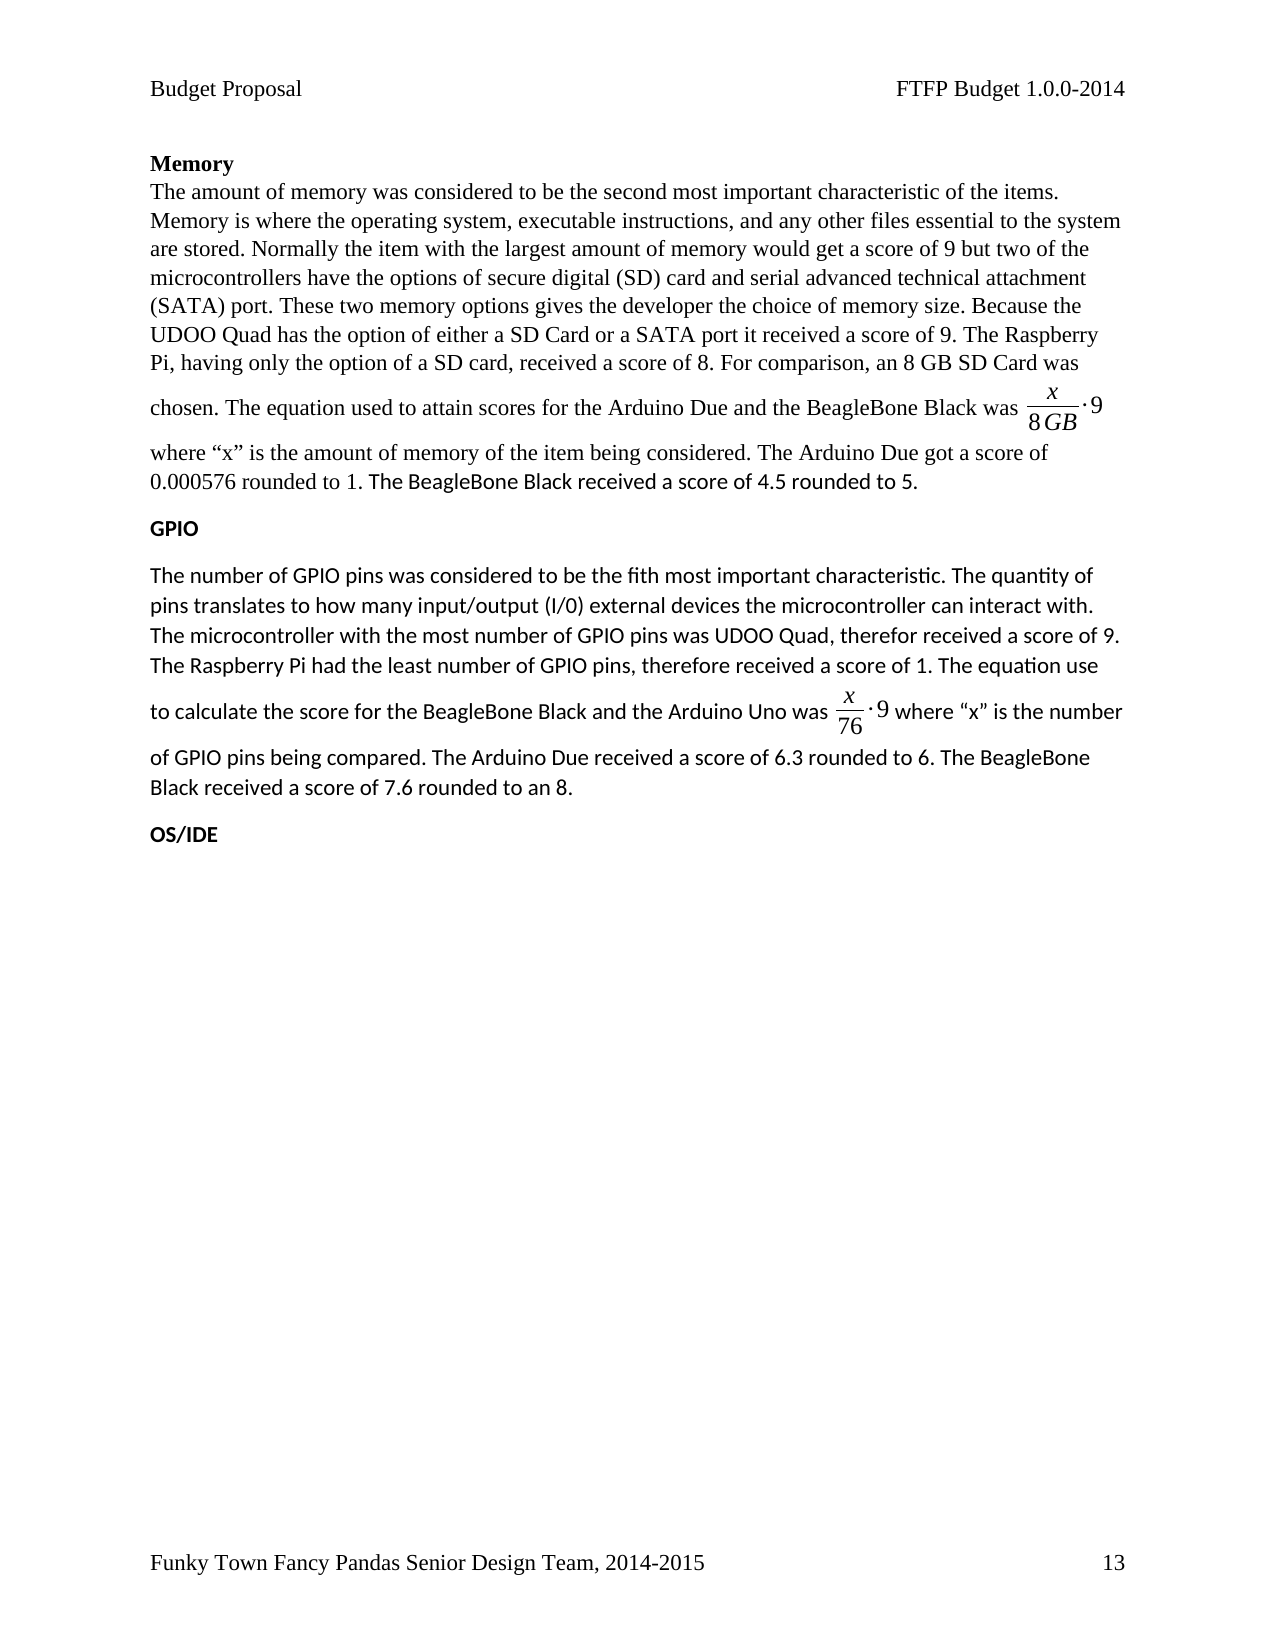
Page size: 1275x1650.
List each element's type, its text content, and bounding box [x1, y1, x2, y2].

text Memory [150, 150, 1125, 176]
text GPIO [150, 514, 1125, 542]
text The amount of memory was considered to be the second most important characteristic of the items. Memory is where the operating system, executable instructions, and any other files essential to the system are stored. Normally the item with the largest amount of memory would get a score of 9 but two of the microcontrollers have the options of secure digital (SD) card and serial advanced technical attachment (SATA) port. These two memory options gives the developer the choice of memory size. Because the UDOO Quad has the option of either a SD Card or a SATA port it received a score of 9. The Raspberry Pi, having only the option of a SD card, received a score of 8. For comparison, an 8 GB SD Card was chosen. The equation used to attain scores for the Arduino Due and the BeagleBone Black was where “x” is the amount of memory of the item being considered. The Arduino Due got a score of 0.000576 rounded to 1. The BeagleBone Black received a score of 4.5 rounded to 5. [150, 178, 1125, 495]
text OS/IDE [150, 820, 1125, 848]
text The number of GPIO pins was considered to be the fith most important characteristic. The quantity of pins translates to how many input/output (I/0) external devices the microcontroller can interact with. The microcontroller with the most number of GPIO pins was UDOO Quad, therefor received a score of 9. The Raspberry Pi had the least number of GPIO pins, therefore received a score of 1. The equation use to calculate the score for the BeagleBone Black and the Arduino Uno was where “x” is the number of GPIO pins being compared. The Arduino Due received a score of 6.3 rounded to 6. The BeagleBone Black received a score of 7.6 rounded to an 8. [150, 561, 1125, 801]
